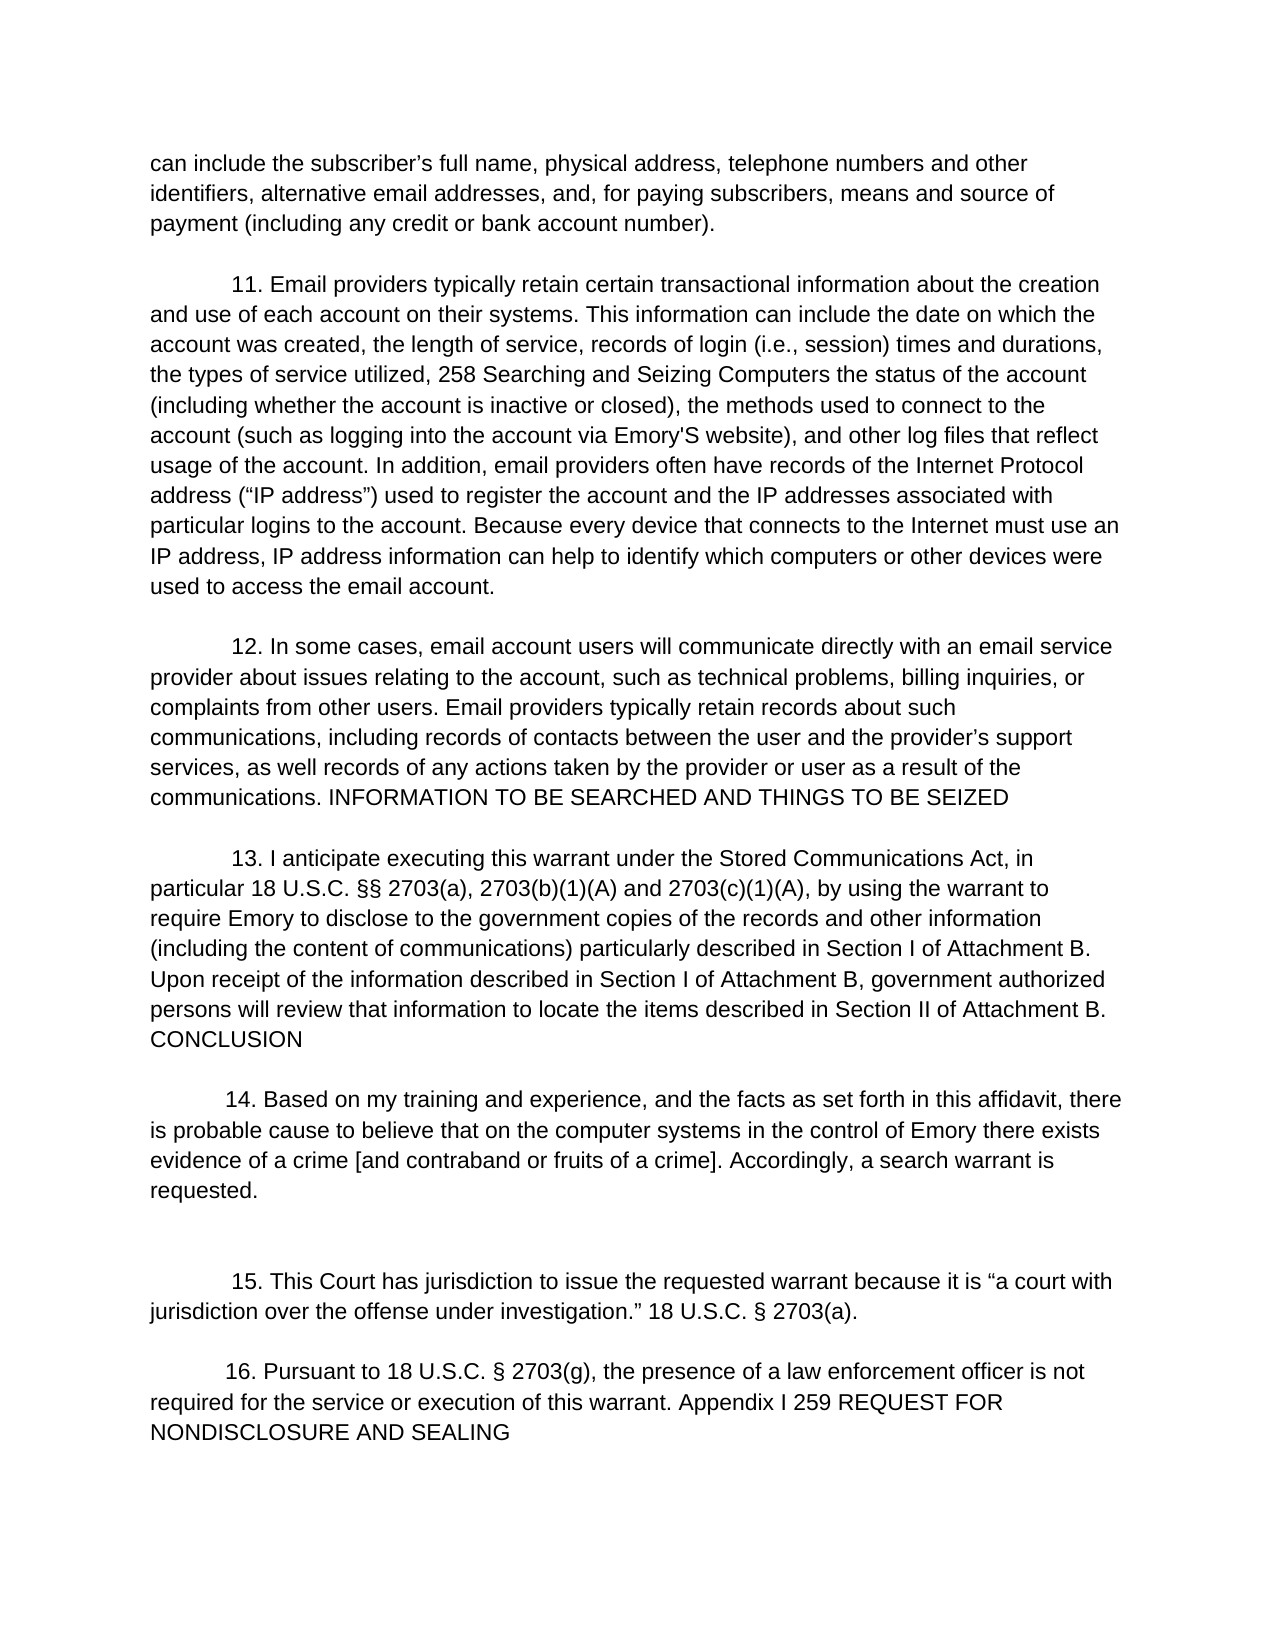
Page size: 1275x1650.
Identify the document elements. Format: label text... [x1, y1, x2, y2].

text 14. Based on my training and experience, and the facts as set forth in this affidavit, there is probable cause to believe that on the computer systems in the control of Emory there exists evidence of a crime [and contraband or fruits of a crime]. Accordingly, a search warrant is requested. [150, 1086, 1125, 1203]
text 15. This Court has jurisdiction to issue the requested warrant because it is “a court with jurisdiction over the offense under investigation.” 18 U.S.C. § 2703(a). [150, 1268, 1125, 1354]
text 16. Pursuant to 18 U.S.C. § 2703(g), the presence of a law enforcement officer is not required for the service or execution of this warrant. Appendix I 259 REQUEST FOR NONDISCLOSURE AND SEALING [150, 1358, 1125, 1445]
text 11. Email providers typically retain certain transactional information about the creation and use of each account on their systems. This information can include the date on which the account was created, the length of service, records of login (i.e., session) times and durations, the types of service utilized, 258 Searching and Seizing Computers the status of the account (including whether the account is inactive or closed), the methods used to connect to the account (such as logging into the account via Emory'S website), and other log files that reflect usage of the account. In addition, email providers often have records of the Internet Protocol address (“IP address”) used to register the account and the IP addresses associated with particular logins to the account. Because every device that connects to the Internet must use an IP address, IP address information can help to identify which computers or other devices were used to access the email account. [150, 271, 1125, 599]
text 13. I anticipate executing this warrant under the Stored Communications Act, in particular 18 U.S.C. §§ 2703(a), 2703(b)(1)(A) and 2703(c)(1)(A), by using the warrant to require Emory to disclose to the government copies of the records and other information (including the content of communications) particularly described in Section I of Attachment B. Upon receipt of the information described in Section I of Attachment B, government authorized persons will review that information to locate the items described in Section II of Attachment B. CONCLUSION [150, 845, 1125, 1052]
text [150, 150, 1125, 237]
text 12. In some cases, email account users will communicate directly with an email service provider about issues relating to the account, such as technical problems, billing inquiries, or complaints from other users. Email providers typically retain records about such communications, including records of contacts between the user and the provider’s support services, as well records of any actions taken by the provider or user as a result of the communications. INFORMATION TO BE SEARCHED AND THINGS TO BE SEIZED [150, 633, 1125, 811]
